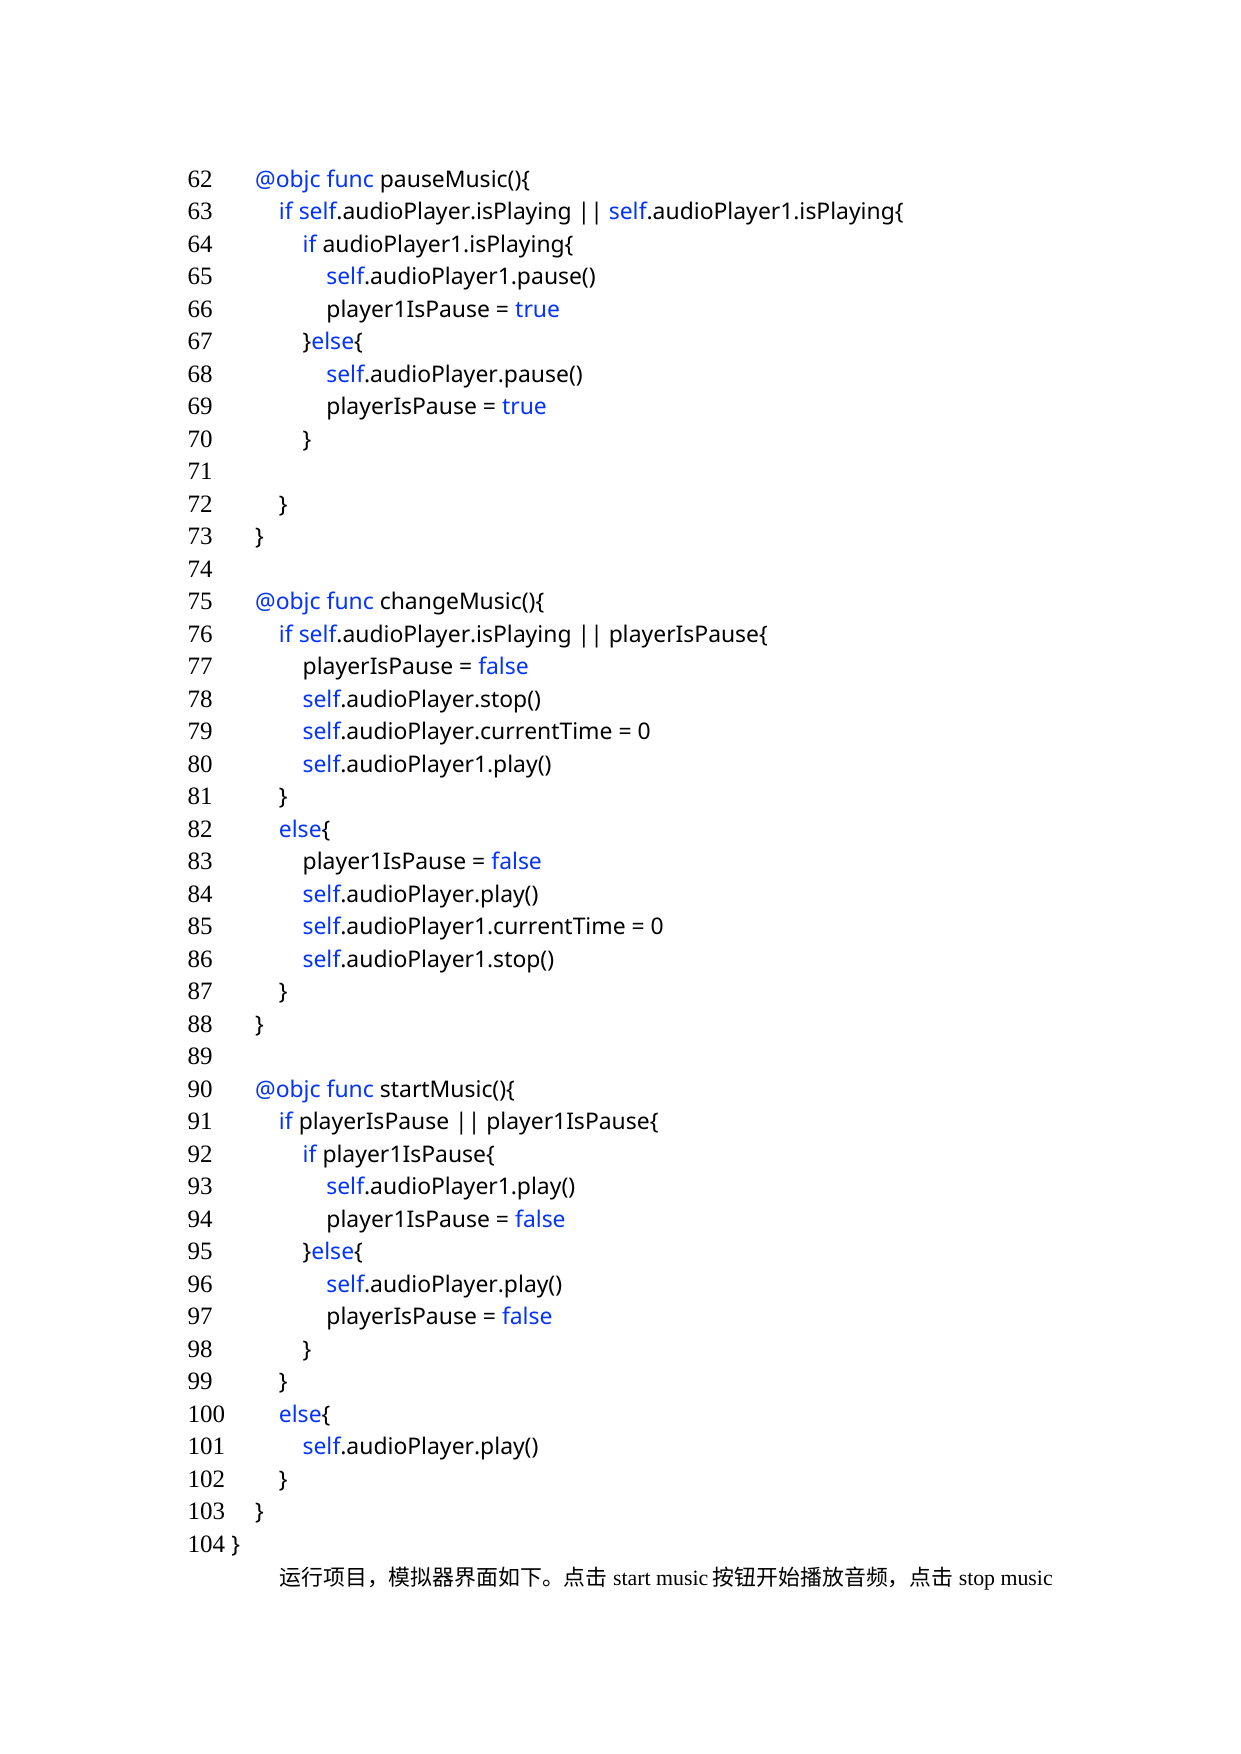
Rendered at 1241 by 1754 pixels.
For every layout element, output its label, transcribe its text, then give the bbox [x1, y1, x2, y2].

list } [187, 974, 1053, 1007]
list @objc func pauseMusic(){ [187, 162, 1053, 194]
list player1IsPause = true [187, 292, 1053, 324]
list if audioPlayer1.isPlaying{ [187, 227, 1053, 259]
list playerIsPause = false [187, 1299, 1053, 1332]
list @objc func startMusic(){ [187, 1072, 1053, 1104]
list self.audioPlayer1.play() [187, 1169, 1053, 1202]
list } [187, 487, 1053, 519]
list self.audioPlayer1.currentTime = 0 [187, 909, 1053, 942]
list self.audioPlayer1.pause() [187, 259, 1053, 292]
list } [187, 1494, 1053, 1527]
list player1IsPause = false [187, 844, 1053, 877]
list } [187, 1332, 1053, 1364]
list else{ [187, 1397, 1053, 1429]
list } [187, 779, 1053, 812]
list self.audioPlayer.play() [187, 877, 1053, 909]
list if player1IsPause{ [187, 1137, 1053, 1169]
list } [187, 1527, 1053, 1559]
list if playerIsPause || player1IsPause{ [187, 1104, 1053, 1137]
list self.audioPlayer1.stop() [187, 942, 1053, 974]
list @objc func changeMusic(){ [187, 584, 1053, 617]
list } [187, 422, 1053, 454]
list } [187, 1364, 1053, 1397]
list playerIsPause = false [187, 649, 1053, 682]
list } [187, 1462, 1053, 1494]
list self.audioPlayer.pause() [187, 357, 1053, 389]
list self.audioPlayer.stop() [187, 682, 1053, 714]
list } [187, 1007, 1053, 1039]
list }else{ [187, 324, 1053, 357]
list if self.audioPlayer.isPlaying || playerIsPause{ [187, 617, 1053, 649]
list } [187, 519, 1053, 552]
text 运行项目，模拟器界面如下。点击start music按钮开始播放音频，点击stop music按钮暂停播放音频，再次点击start music按钮暂停的音频继续播放，点击change music按钮切换音频并且播放它。 [187, 1559, 1053, 1592]
list self.audioPlayer1.play() [187, 747, 1053, 779]
list if self.audioPlayer.isPlaying || self.audioPlayer1.isPlaying{ [187, 194, 1053, 227]
list else{ [187, 812, 1053, 844]
list self.audioPlayer.play() [187, 1429, 1053, 1462]
list self.audioPlayer.play() [187, 1267, 1053, 1299]
list }else{ [187, 1234, 1053, 1267]
list playerIsPause = true [187, 389, 1053, 422]
list self.audioPlayer.currentTime = 0 [187, 714, 1053, 747]
list player1IsPause = false [187, 1202, 1053, 1234]
